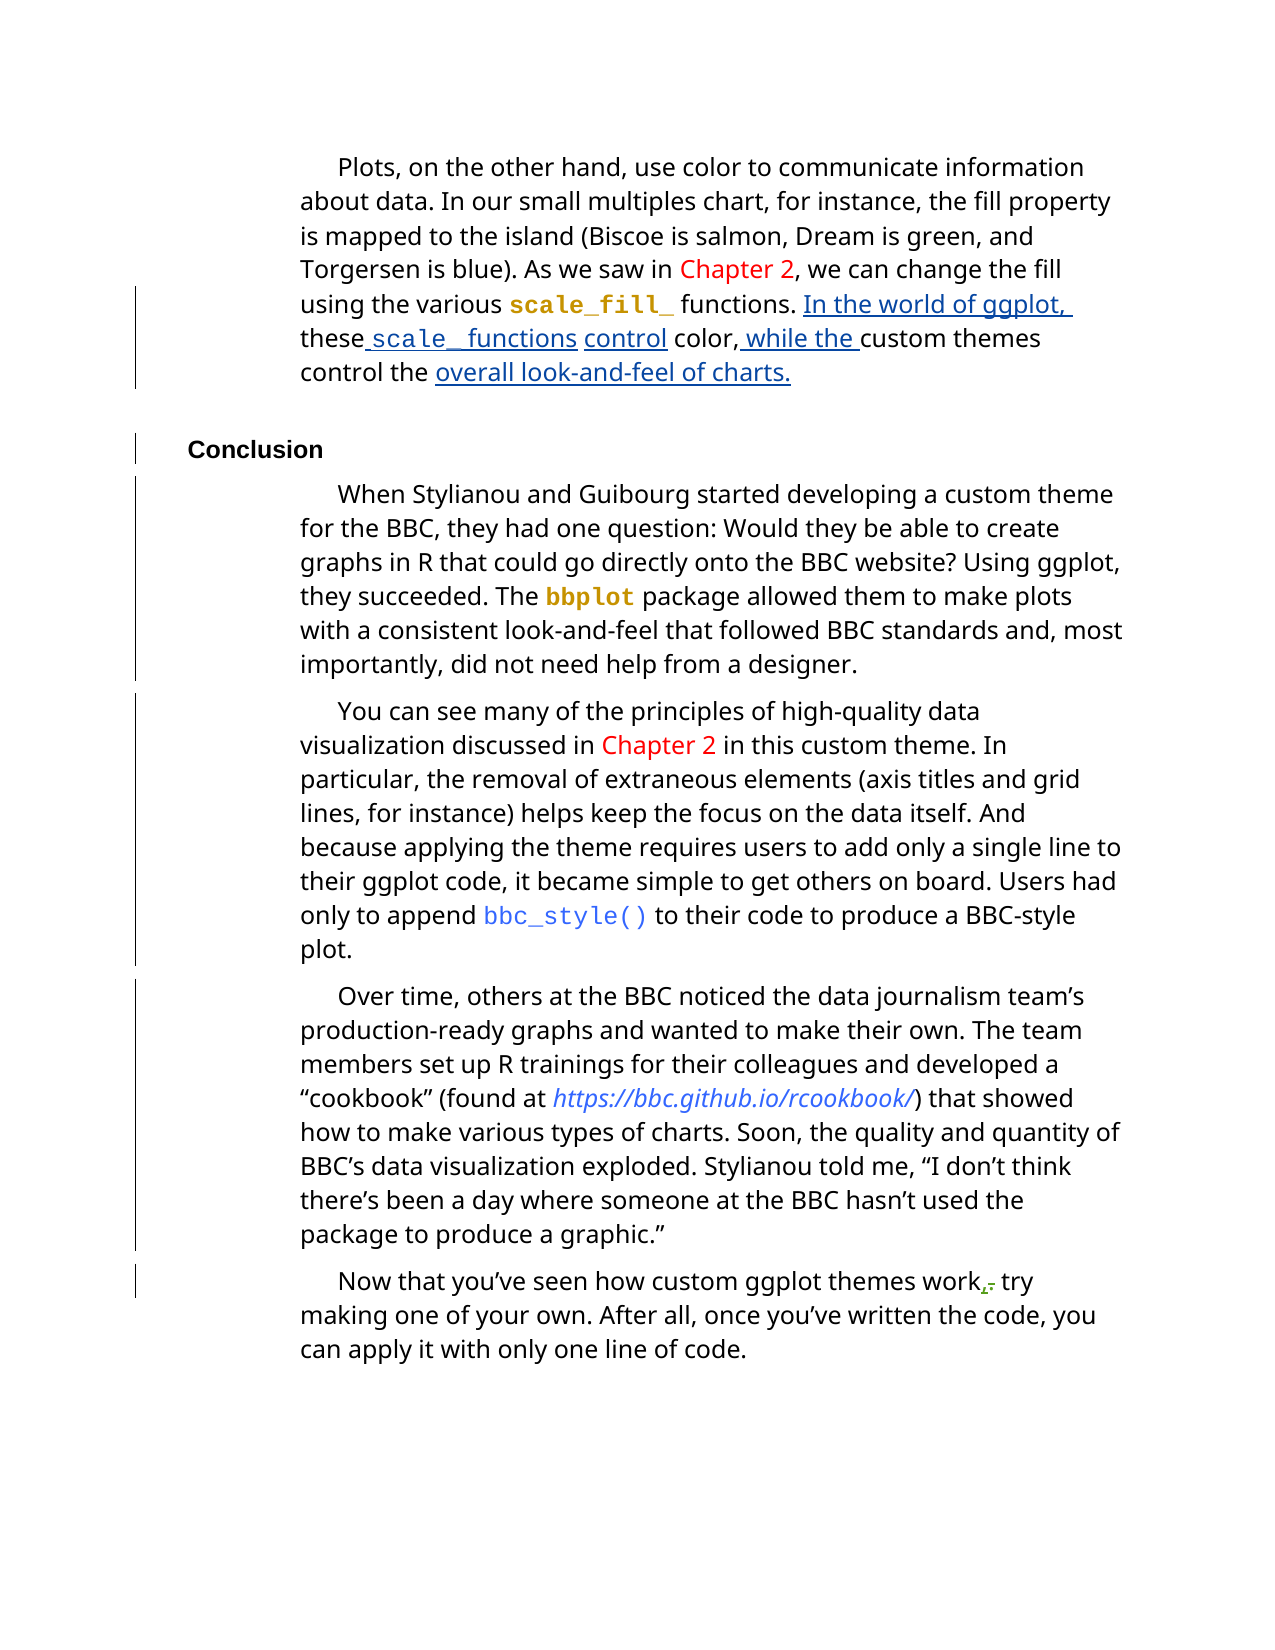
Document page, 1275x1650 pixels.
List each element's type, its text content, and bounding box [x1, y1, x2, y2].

text When Stylianou and Guibourg started developing a custom theme for the BBC, they had one question: Would they be able to create graphs in R that could go directly onto the BBC website? Using ggplot, they succeeded. The bbplot package allowed them to make plots with a consistent look-and-feel that followed BBC standards and, most importantly, did not need help from a designer. [300, 476, 1125, 681]
text You can see many of the principles of high-quality data visualization discussed in Chapter 2 in this custom theme. In particular, the removal of extraneous elements (axis titles and grid lines, for instance) helps keep the focus on the data itself. And because applying the theme requires users to add only a single line to their ggplot code, it became simple to get others on board. Users had only to append bbc_style() to their code to produce a BBC-style plot. [300, 693, 1125, 966]
text Conclusion [187, 433, 1125, 464]
text Now that you’ve seen how custom ggplot themes work try making one of your own. After all, once you’ve written the code, you can apply it with only one line of code. [300, 1264, 1125, 1366]
text Over time, others at the BBC noticed the data journalism team’s production-ready graphs and wanted to make their own. The team members set up R trainings for their colleagues and developed a “cookbook” (found at https://bbc.github.io/rcookbook/) that showed how to make various types of charts. Soon, the quality and quantity of BBC’s data visualization exploded. Stylianou told me, “I don’t think there’s been a day where someone at the BBC hasn’t used the package to produce a graphic.” [300, 979, 1125, 1251]
text Plots, on the other hand, use color to communicate information about data. In our small multiples chart, for instance, the fill property is mapped to the island (Biscoe is salmon, Dream is green, and Torgersen is blue). As we saw in Chapter 2, we can change the fill using the various scale_fill_ functions. these color,custom themes control the [300, 150, 1125, 389]
